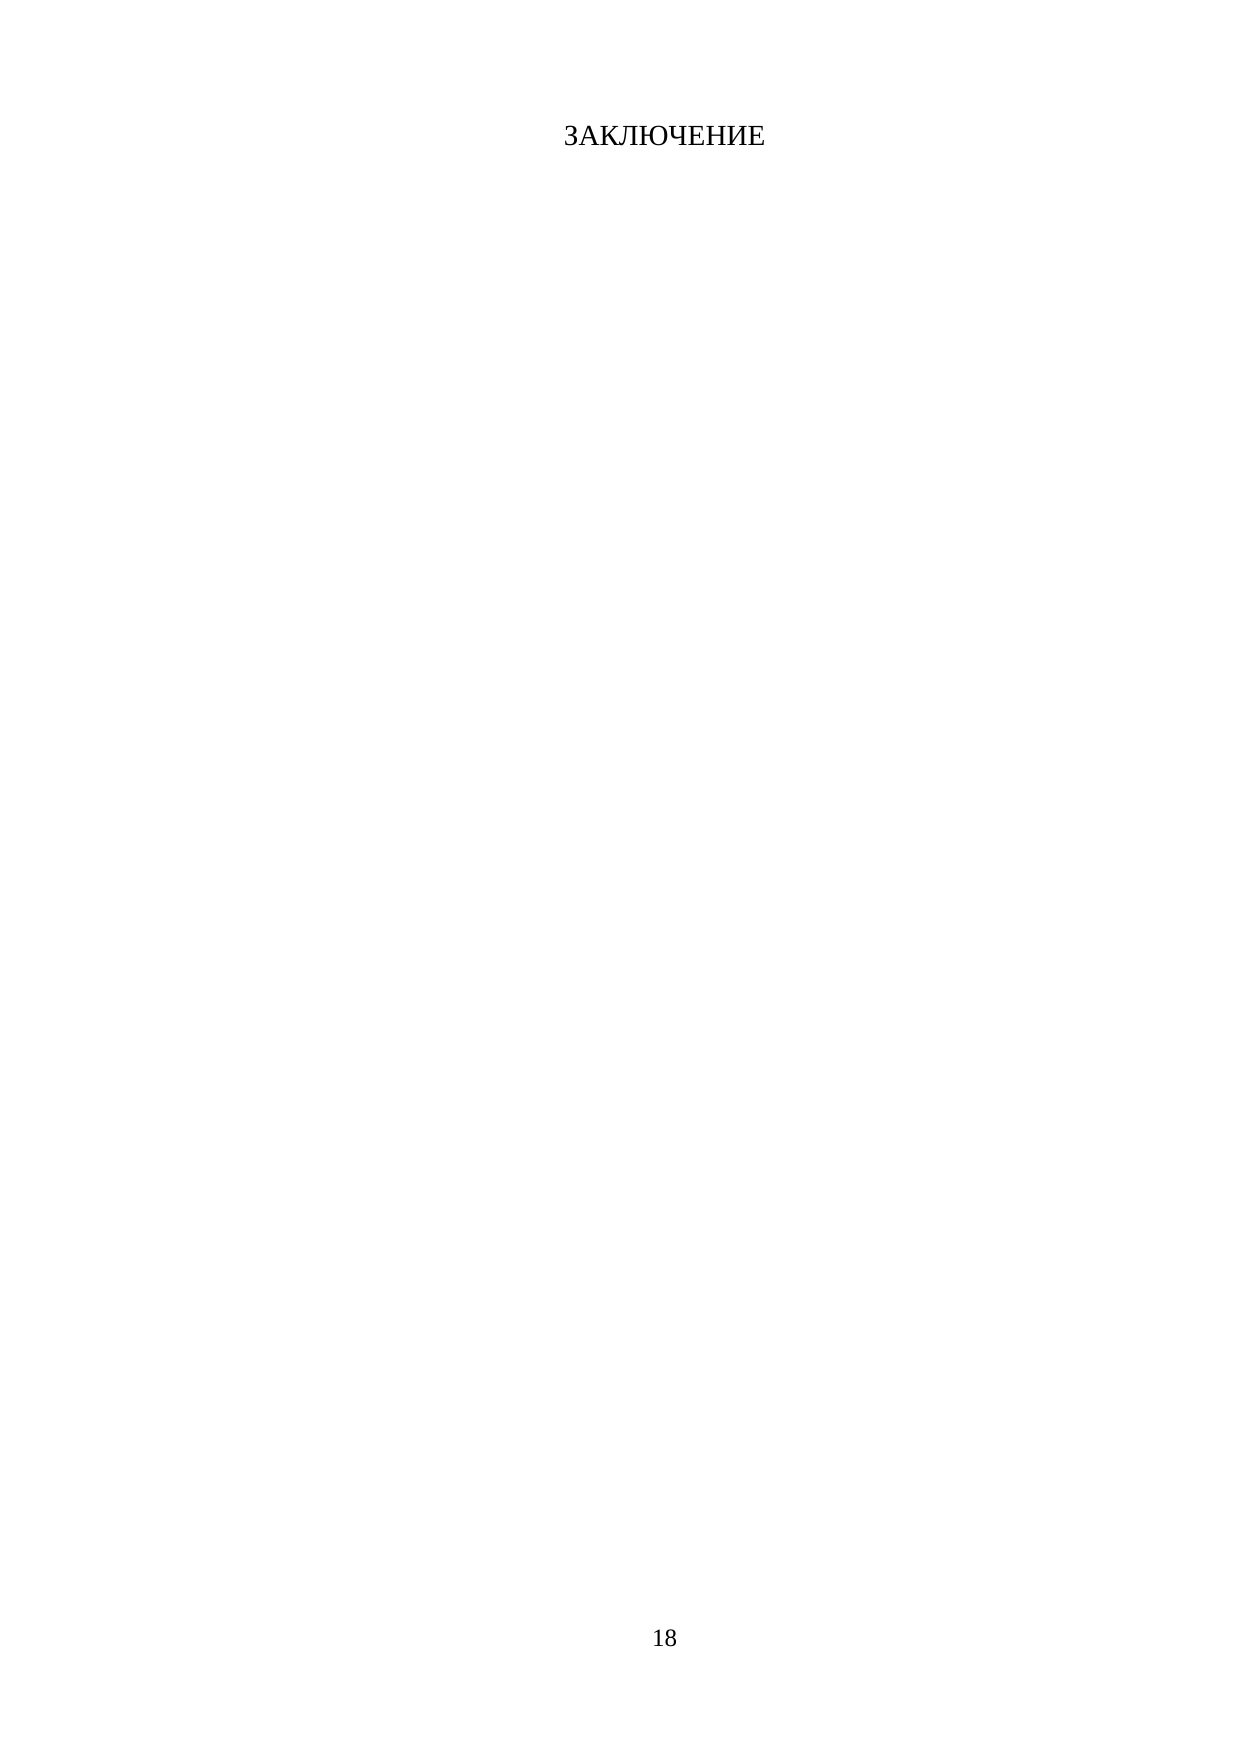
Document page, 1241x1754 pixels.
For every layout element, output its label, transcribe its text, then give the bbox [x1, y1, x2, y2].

subtitle ЗАКЛЮЧЕНИЕ [177, 118, 1152, 152]
